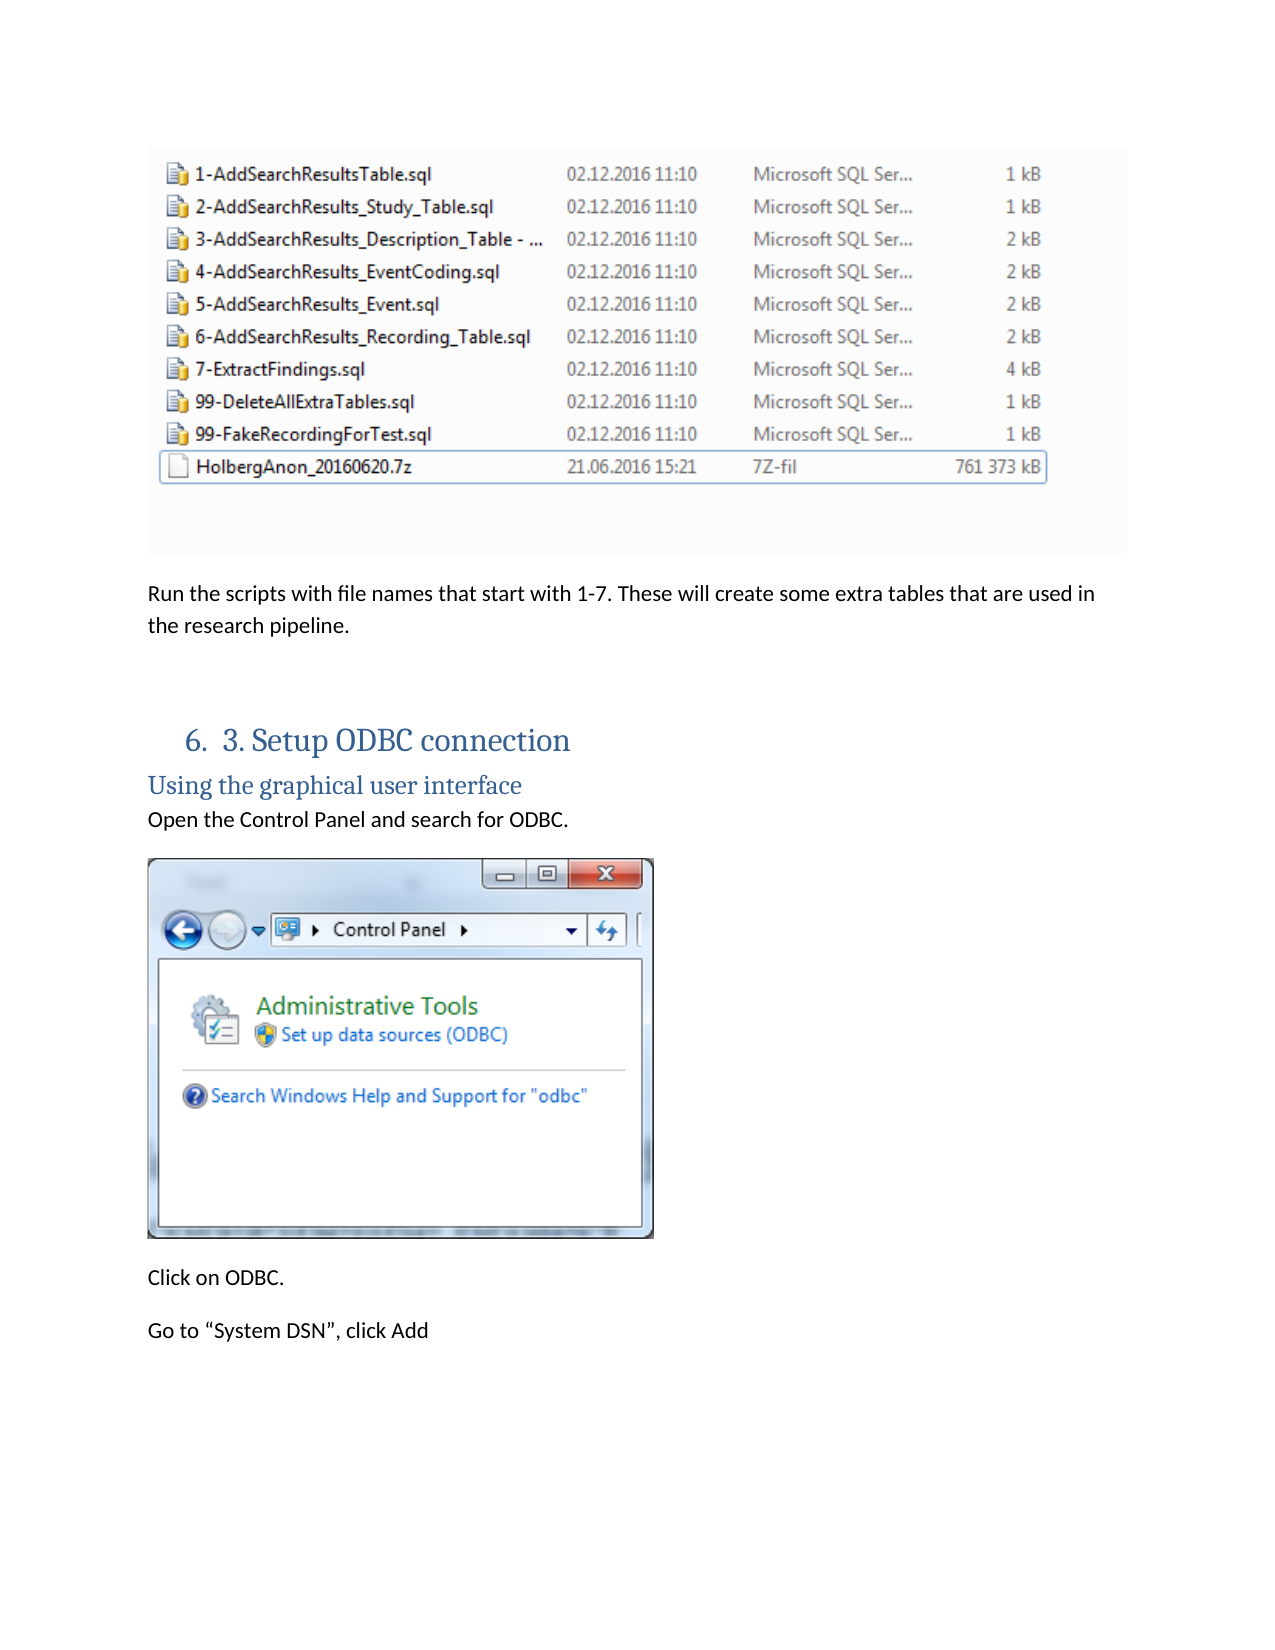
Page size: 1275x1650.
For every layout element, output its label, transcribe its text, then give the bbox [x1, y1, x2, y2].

picture [147, 858, 654, 1239]
text Open the Control Panel and search for ODBC. [148, 805, 1127, 833]
picture [147, 147, 1128, 554]
subtitle Using the graphical user interface [148, 770, 1127, 801]
text Run the scripts with file names that start with 1-7. These will create some extra tables that are used in the research pipeline. [148, 579, 1127, 639]
subtitle 3. Setup ODBC connection [185, 721, 1127, 760]
text Click on ODBC. [148, 1263, 1127, 1291]
text Go to “System DSN”, click Add [148, 1316, 1127, 1344]
